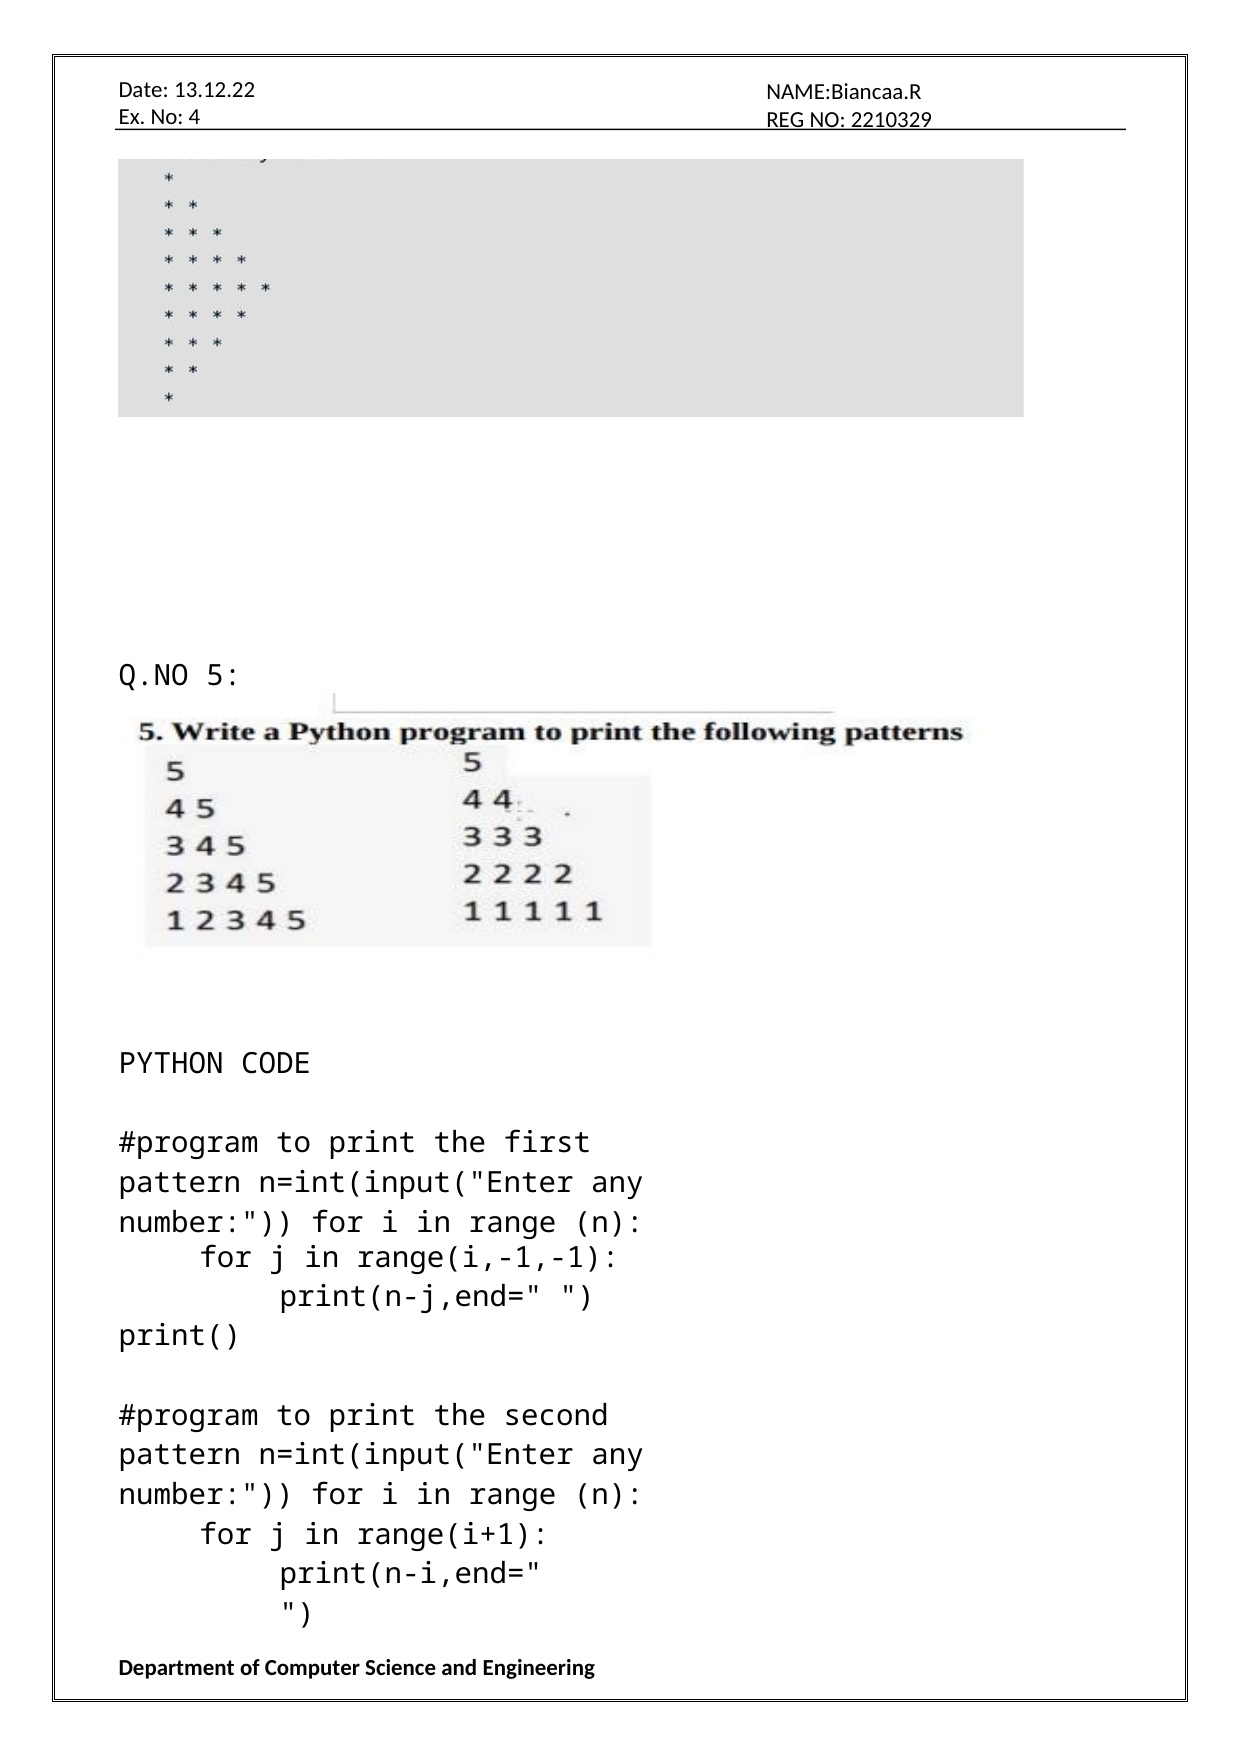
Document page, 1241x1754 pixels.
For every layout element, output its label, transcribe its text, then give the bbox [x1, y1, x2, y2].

text for j in range(i,-1,-1): [199, 1241, 1138, 1274]
picture [118, 159, 1024, 417]
picture [118, 693, 991, 961]
text #program to print the second pattern n=int(input("Enter any number:")) for i in range (n): [118, 1394, 696, 1513]
text print() [118, 1315, 1138, 1354]
text print(n-j,end=" ") [279, 1275, 1138, 1314]
text Q.NO 5: [118, 654, 1138, 694]
text #program to print the first pattern n=int(input("Enter any number:")) for i in range (n): [118, 1122, 681, 1241]
text for j in range(i+1): print(n-i,end=" ") [199, 1513, 568, 1632]
text PYTHON CODE [118, 1042, 1138, 1082]
